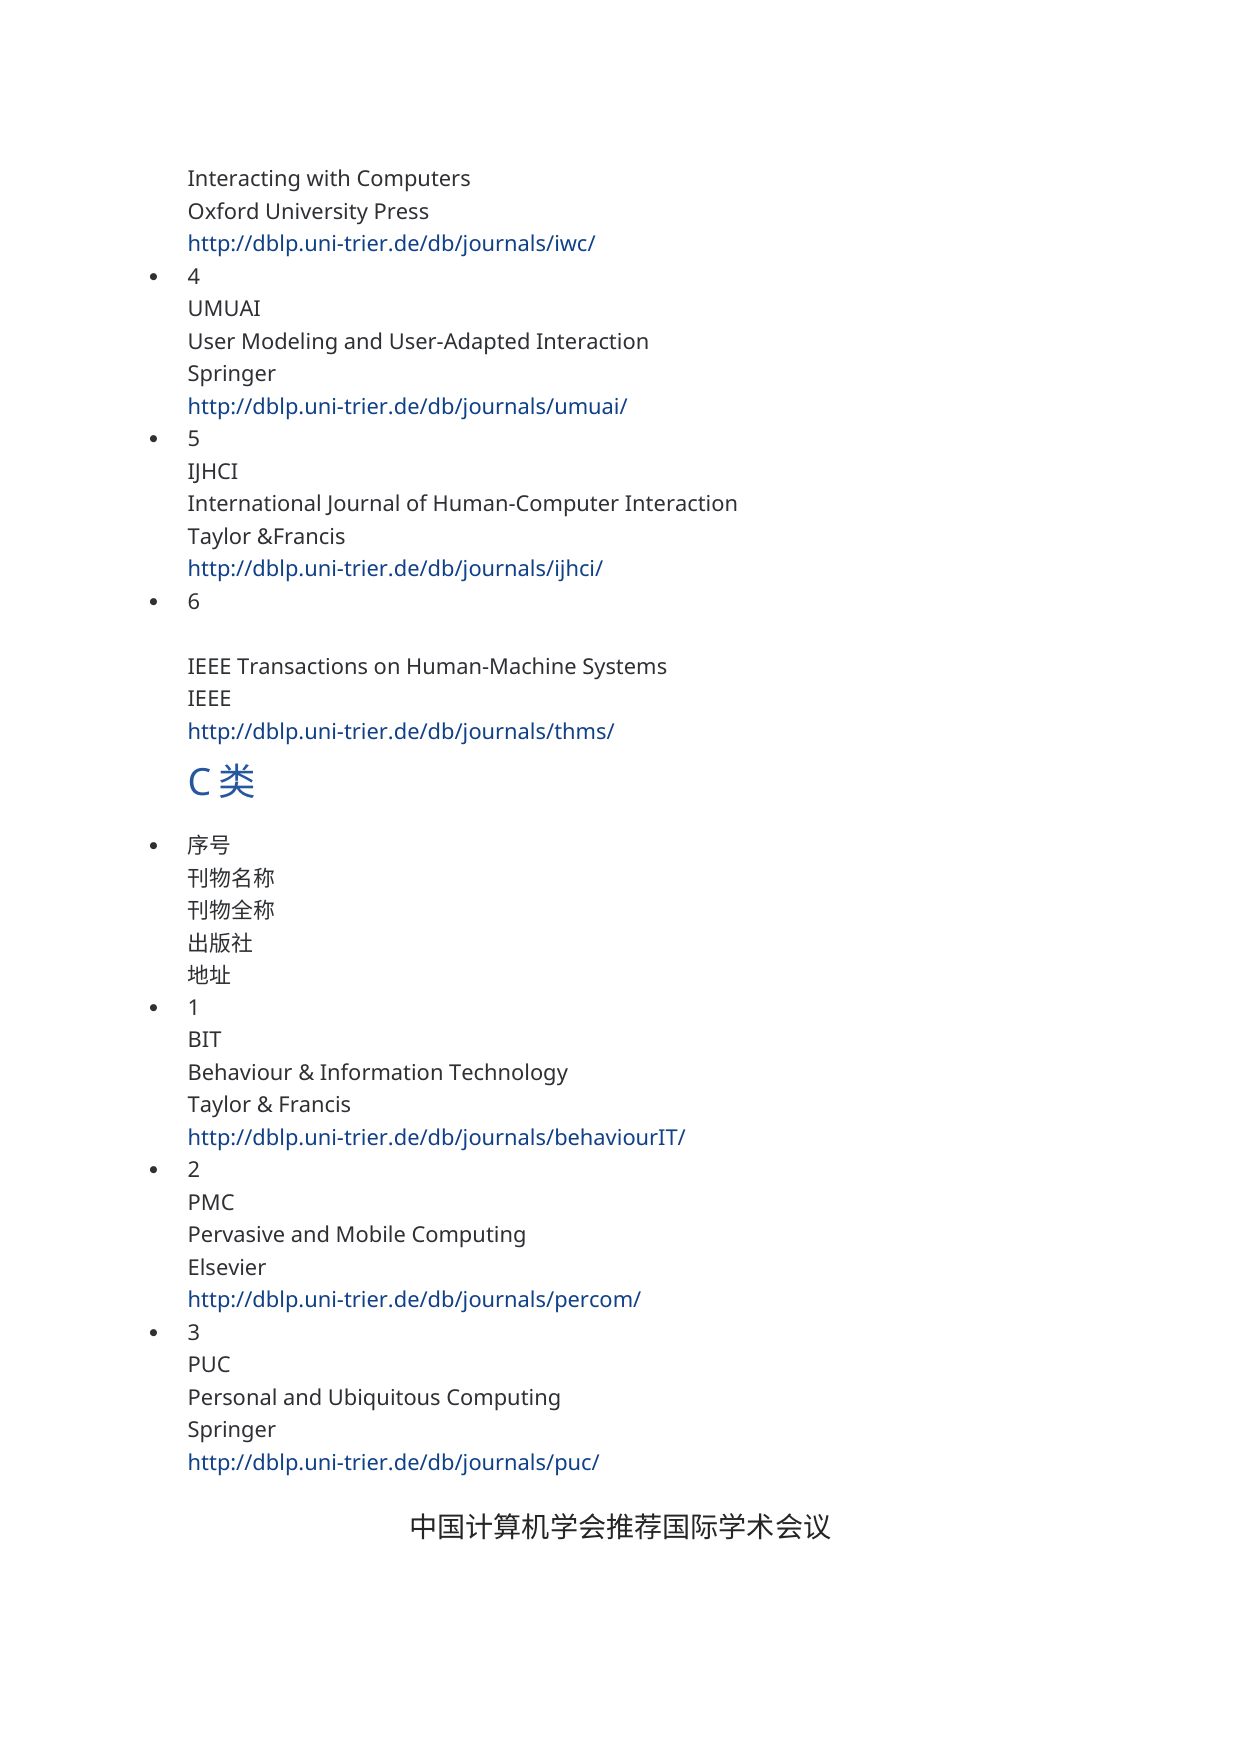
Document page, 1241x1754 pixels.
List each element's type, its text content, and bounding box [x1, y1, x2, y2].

text Interacting with Computers [187, 162, 1053, 194]
text BIT [187, 1023, 1053, 1055]
text 刊物名称 [187, 860, 1053, 893]
text Elsevier [187, 1250, 1053, 1283]
list 1 [150, 990, 1053, 1023]
text 中国计算机学会推荐国际学术会议 [187, 1493, 1053, 1558]
text Springer [187, 1413, 1053, 1445]
list 3 [150, 1315, 1053, 1348]
text Springer [187, 357, 1053, 389]
list 5 [150, 422, 1053, 454]
list 4 [150, 259, 1053, 292]
list 2 [150, 1153, 1053, 1185]
text 地址 [187, 958, 1053, 990]
text 刊物全称 [187, 893, 1053, 925]
text http://dblp.uni-trier.de/db/journals/puc/ [187, 1445, 1053, 1478]
text http://dblp.uni-trier.de/db/journals/umuai/ [187, 389, 1053, 422]
text IEEE Transactions on Human-Machine Systems [187, 649, 1053, 682]
text http://dblp.uni-trier.de/db/journals/behaviourIT/ [187, 1120, 1053, 1153]
text PMC [187, 1185, 1053, 1218]
text IEEE [187, 682, 1053, 714]
text PUC [187, 1348, 1053, 1380]
text http://dblp.uni-trier.de/db/journals/percom/ [187, 1283, 1053, 1315]
text UMUAI [187, 292, 1053, 324]
text Behaviour & Information Technology [187, 1055, 1053, 1088]
text C类 [187, 747, 1053, 812]
text Personal and Ubiquitous Computing [187, 1380, 1053, 1413]
text IJHCI [187, 454, 1053, 487]
text http://dblp.uni-trier.de/db/journals/iwc/ [187, 227, 1053, 259]
text International Journal of Human-Computer Interaction [187, 487, 1053, 519]
text Taylor &Francis [187, 519, 1053, 552]
text http://dblp.uni-trier.de/db/journals/thms/ [187, 714, 1053, 747]
list 6 [150, 584, 1053, 617]
text http://dblp.uni-trier.de/db/journals/ijhci/ [187, 552, 1053, 584]
text Taylor & Francis [187, 1088, 1053, 1120]
text Oxford University Press [187, 194, 1053, 227]
text 出版社 [187, 925, 1053, 958]
text Pervasive and Mobile Computing [187, 1218, 1053, 1250]
text User Modeling and User-Adapted Interaction [187, 324, 1053, 357]
list 序号 [150, 828, 1053, 860]
